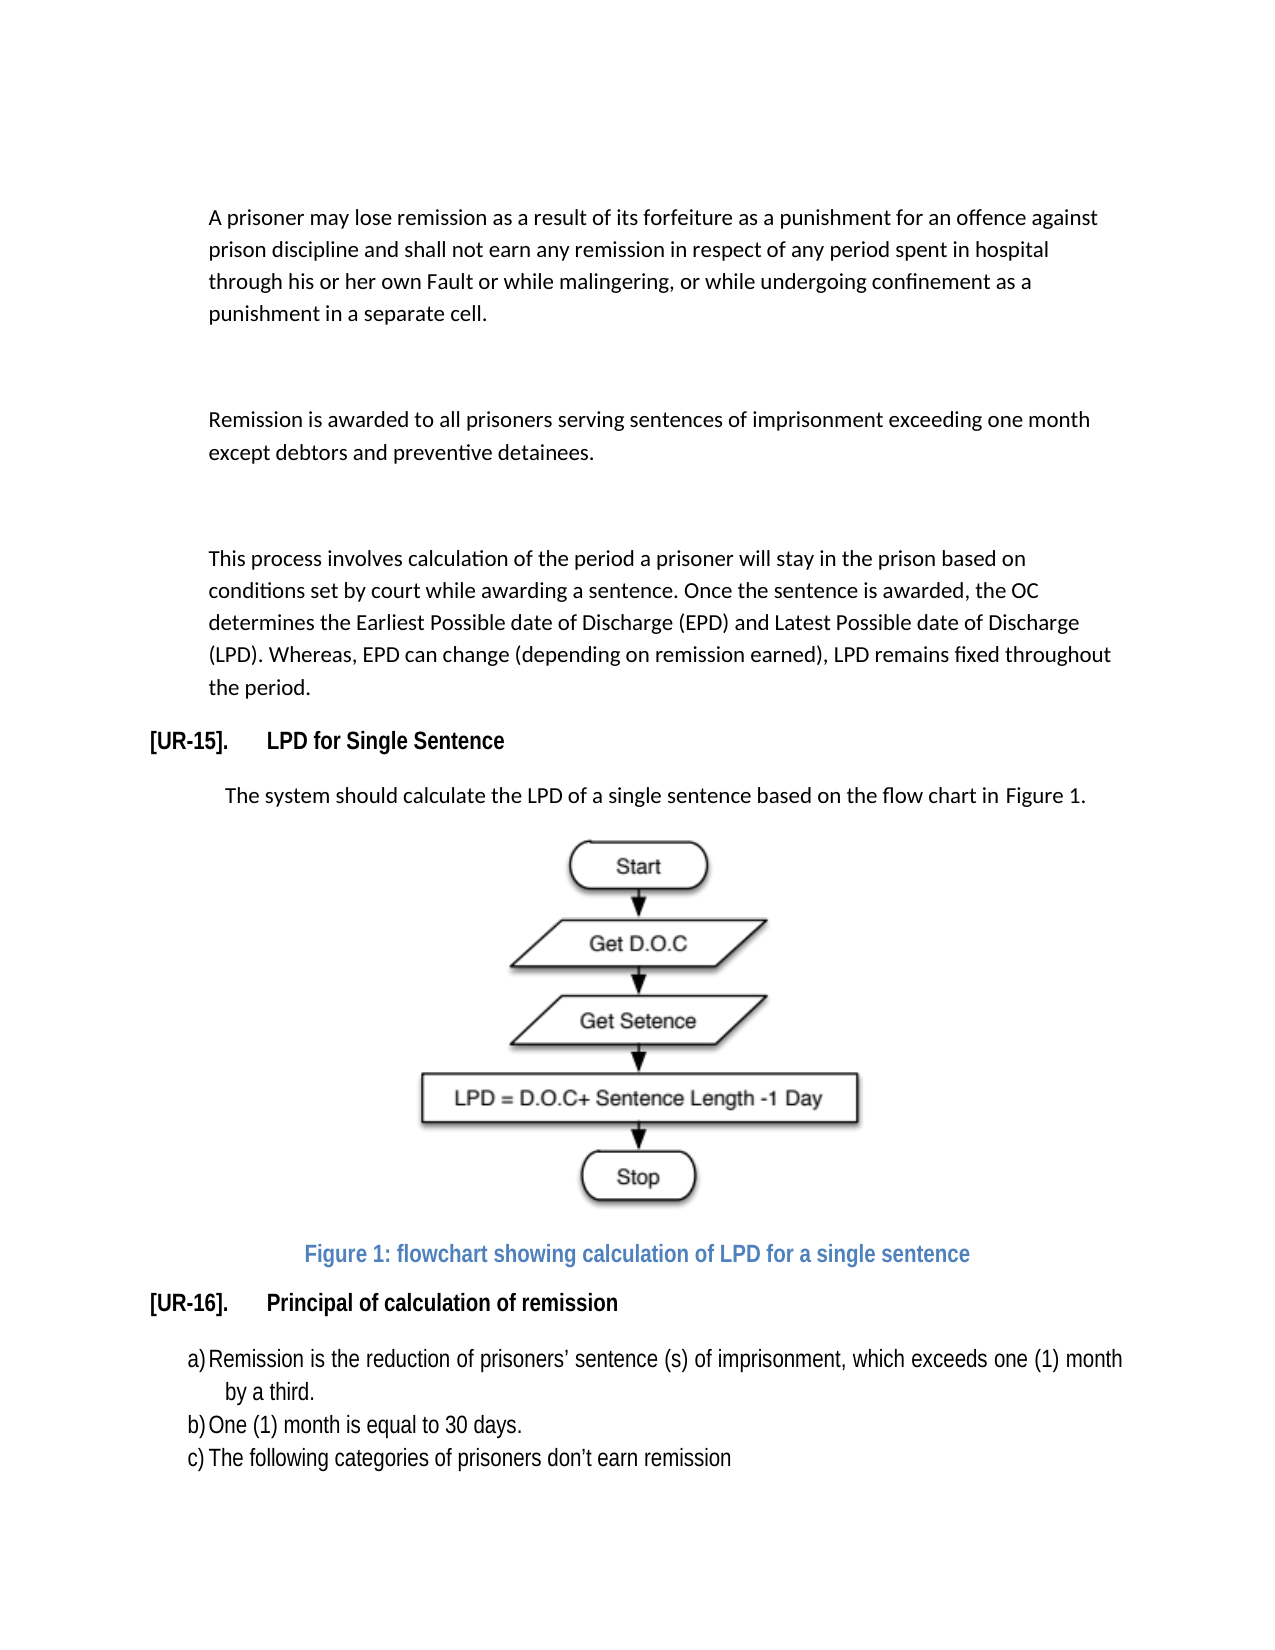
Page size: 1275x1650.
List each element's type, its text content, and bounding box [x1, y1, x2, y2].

list One (1) month is equal to 30 days. [187, 1409, 1125, 1438]
list The following categories of prisoners don’t earn remission [187, 1442, 1125, 1471]
text This process involves calculation of the period a prisoner will stay in the prison based on conditions set by court while awarding a sentence. Once the sentence is awarded, the OC determines the Earliest Possible date of Discharge (EPD) and Latest Possible date of Discharge (LPD). Whereas, EPD can change (depending on remission earned), LPD remains fixed throughout the period. [208, 544, 1125, 701]
text LPD for Single Sentence [150, 726, 1125, 754]
text A prisoner may lose remission as a result of its forfeiture as a punishment for an offence against prison discipline and shall not earn any remission in respect of any period spent in hospital through his or her own Fault or while malingering, or while undergoing confinement as a punishment in a separate cell. [208, 203, 1125, 328]
text Principal of calculation of remission [150, 1288, 1125, 1317]
text Remission is awarded to all prisoners serving sentences of imprisonment exceeding one month except debtors and preventive detainees. [208, 406, 1125, 466]
list Remission is the reduction of prisoners’ sentence (s) of imprisonment, which exceeds one (1) month by a third. [187, 1344, 1125, 1405]
